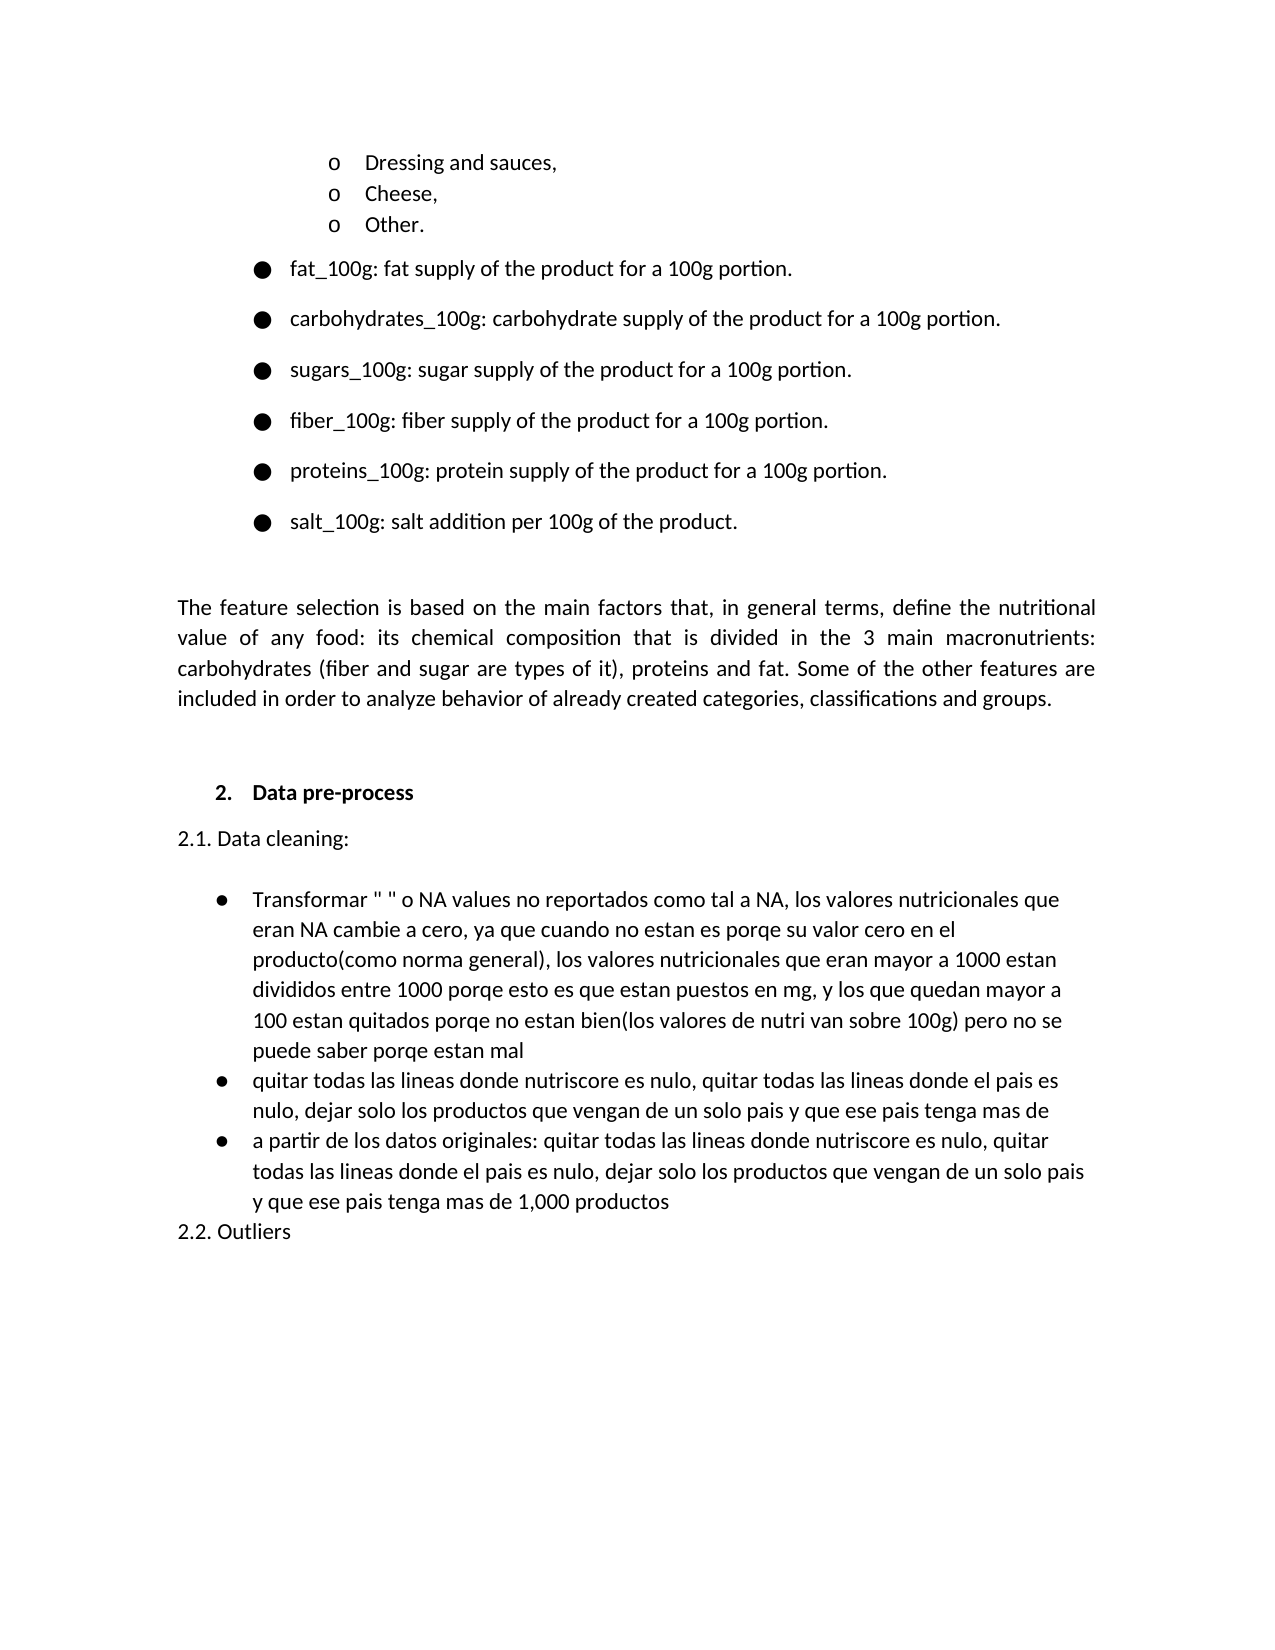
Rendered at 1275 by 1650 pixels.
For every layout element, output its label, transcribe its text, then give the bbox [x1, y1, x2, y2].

list quitar todas las lineas donde nutriscore es nulo, quitar todas las lineas donde el pais es nulo, dejar solo los productos que vengan de un solo pais y que ese pais tenga mas de [215, 1066, 1098, 1124]
text 2.2. Outliers [177, 1217, 1098, 1245]
list Other. [327, 211, 1098, 240]
list carbohydrates_100g: carbohydrate supply of the product for a 100g portion. [252, 293, 1098, 340]
text 2.1. Data cleaning: [177, 824, 1098, 852]
list fat_100g: fat supply of the product for a 100g portion. [252, 242, 1098, 289]
list Transformar " " o NA values no reportados como tal a NA, los valores nutricionales que eran NA cambie a cero, ya que cuando no estan es porqe su valor cero en el producto(como norma general), los valores nutricionales que eran mayor a 1000 estan divididos entre 1000 porqe esto es que estan puestos en mg, y los que quedan mayor a 100 estan quitados porqe no estan bien(los valores de nutri van sobre 100g) pero no se puede saber porqe estan mal [215, 885, 1098, 1064]
text The feature selection is based on the main factors that, in general terms, define the nutritional value of any food: its chemical composition that is divided in the 3 main macronutrients: carbohydrates (fiber and sugar are types of it), proteins and fat. Some of the other features are included in order to analyze behavior of already created categories, classifications and groups. [177, 593, 1098, 712]
list Dressing and sauces, [327, 148, 1098, 177]
list a partir de los datos originales: quitar todas las lineas donde nutriscore es nulo, quitar todas las lineas donde el pais es nulo, dejar solo los productos que vengan de un solo pais y que ese pais tenga mas de 1,000 productos [215, 1127, 1098, 1215]
list sugars_100g: sugar supply of the product for a 100g portion. [252, 343, 1098, 390]
list proteins_100g: protein supply of the product for a 100g portion. [252, 445, 1098, 492]
list Cheese, [327, 179, 1098, 208]
list Data pre-process [215, 778, 1098, 806]
list salt_100g: salt addition per 100g of the product. [252, 496, 1098, 543]
list fiber_100g: fiber supply of the product for a 100g portion. [252, 394, 1098, 441]
